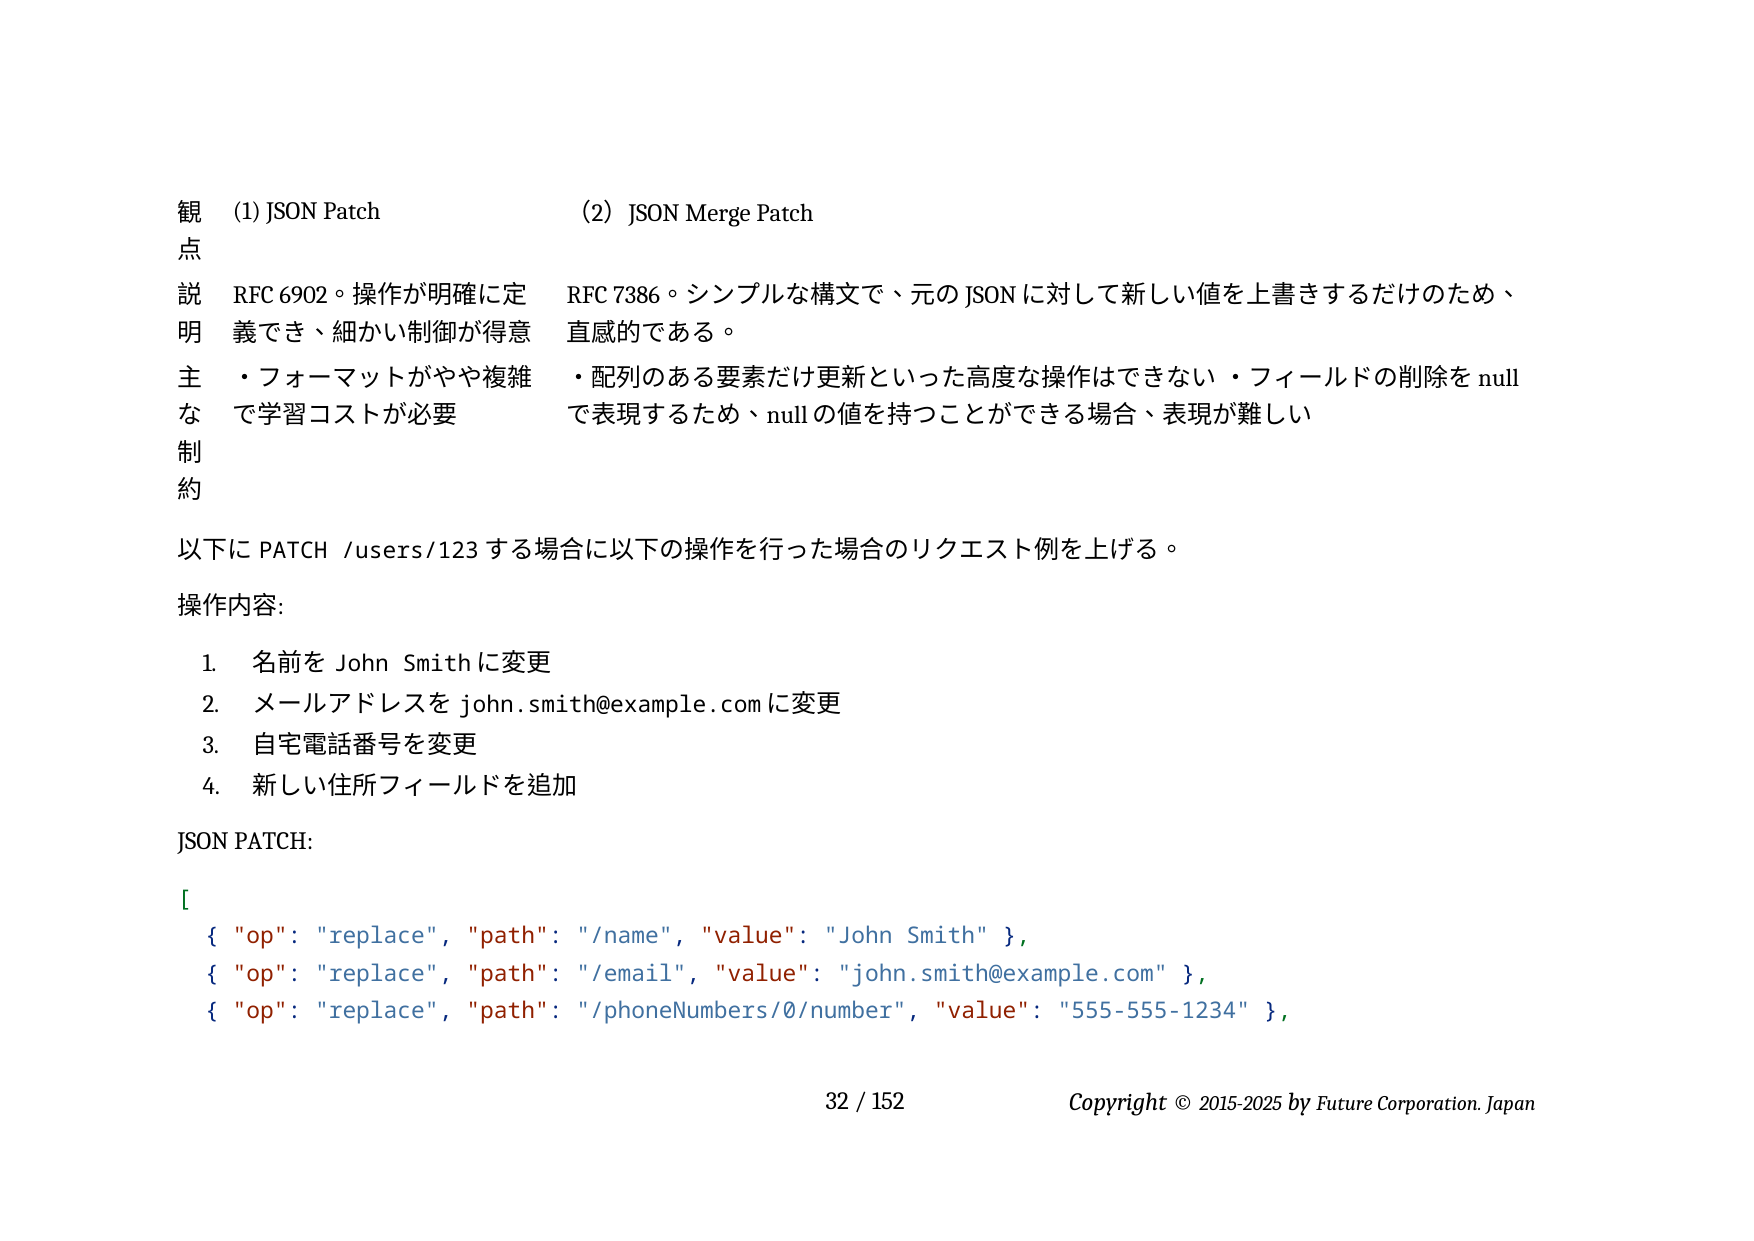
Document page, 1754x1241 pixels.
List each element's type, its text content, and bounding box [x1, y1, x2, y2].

table_cell RFC 7386。シンプルな構文で、元のJSONに対して新しい値を上書きするだけのため、直感的である。 [555, 271, 1536, 354]
table_cell ・フォーマットがやや複雑で学習コストが必要 [221, 354, 555, 511]
table_cell ・配列のある要素だけ更新といった高度な操作はできない ・フィールドの削除をnullで表現するため、nullの値を持つことができる場合、表現が難しい [555, 354, 1536, 511]
text 操作内容: [177, 586, 1547, 624]
list メールアドレスを john.smith@example.com に変更 [202, 684, 1547, 721]
table_cell 説明 [166, 271, 221, 354]
list 名前を John Smith に変更 [202, 643, 1547, 680]
list 新しい住所フィールドを追加 [202, 766, 1547, 804]
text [177, 879, 1547, 1029]
text JSON PATCH: [177, 823, 1547, 860]
table_cell RFC 6902。操作が明確に定義でき、細かい制御が得意 [221, 271, 555, 354]
table_header (1) JSON Patch [221, 189, 555, 271]
text 以下に PATCH /users/123 する場合に以下の操作を行った場合のリクエスト例を上げる。 [177, 530, 1547, 568]
table_header 観点 [166, 189, 221, 271]
list 自宅電話番号を変更 [202, 725, 1547, 763]
table_cell 主な制約 [166, 354, 221, 511]
table_header （2）JSON Merge Patch [555, 189, 1536, 271]
